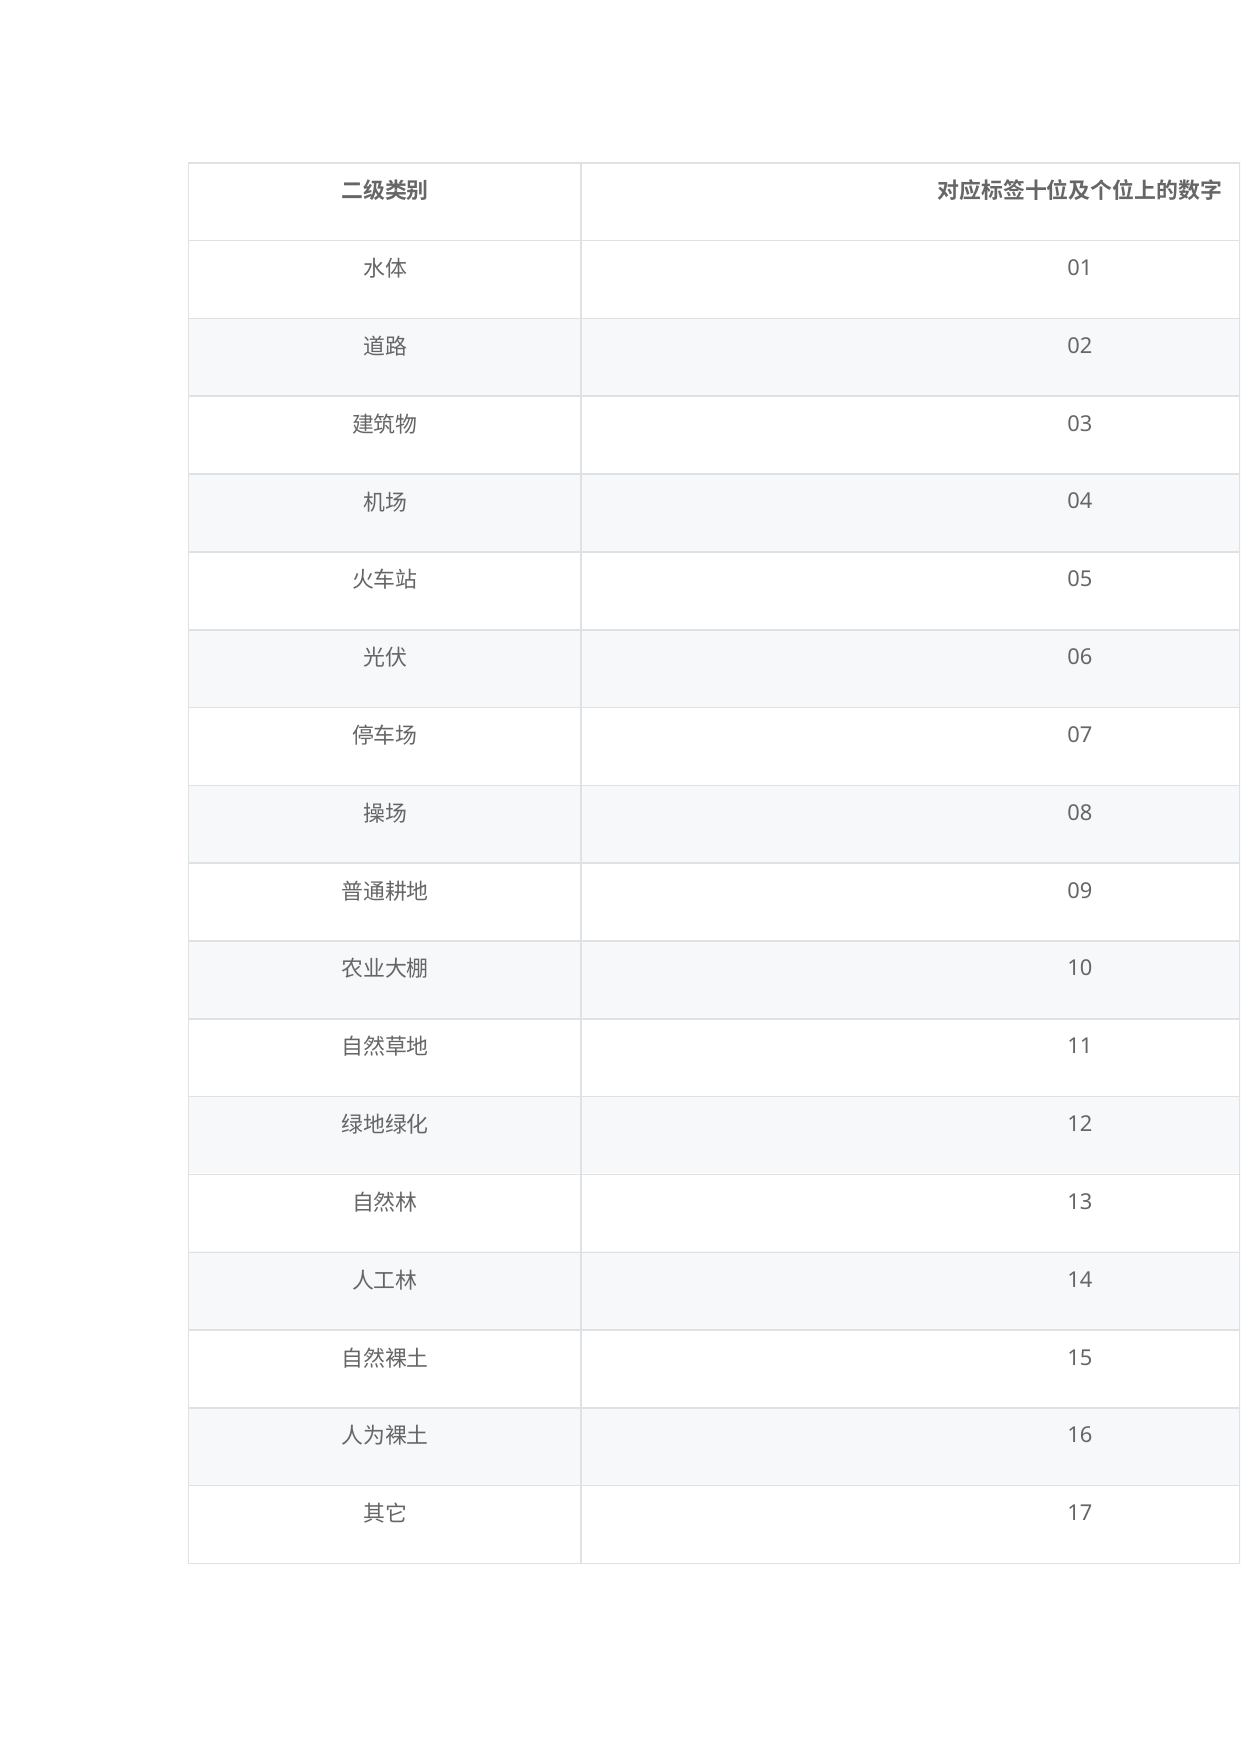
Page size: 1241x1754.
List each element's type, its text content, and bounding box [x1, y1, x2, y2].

table_cell 自然草地 [189, 1020, 580, 1096]
table_cell 人为裸土 [189, 1409, 580, 1485]
table_cell 06 [582, 631, 1239, 707]
table_cell 01 [582, 241, 1239, 318]
table_header 对应标签十位及个位上的数字 [582, 164, 1239, 240]
table_cell 03 [582, 397, 1239, 473]
table_cell 道路 [189, 319, 580, 395]
table_cell 13 [582, 1175, 1239, 1251]
table_cell 水体 [189, 241, 580, 318]
table_cell 自然林 [189, 1175, 580, 1251]
table_cell 建筑物 [189, 397, 580, 473]
table_cell 11 [582, 1020, 1239, 1096]
table_cell 自然裸土 [189, 1331, 580, 1407]
table_cell 15 [582, 1331, 1239, 1407]
table_cell 05 [582, 553, 1239, 629]
table_cell 16 [582, 1409, 1239, 1485]
table_cell 12 [582, 1097, 1239, 1173]
table_cell 09 [582, 864, 1239, 940]
table_cell 其它 [189, 1486, 580, 1563]
table_cell 14 [582, 1253, 1239, 1329]
table_cell 光伏 [189, 631, 580, 707]
table_cell 04 [582, 475, 1239, 551]
table_header 二级类别 [189, 164, 580, 240]
table_cell 10 [582, 942, 1239, 1018]
table_cell 普通耕地 [189, 864, 580, 940]
table_cell 农业大棚 [189, 942, 580, 1018]
table_cell 人工林 [189, 1253, 580, 1329]
table_cell 绿地绿化 [189, 1097, 580, 1173]
table_cell 停车场 [189, 708, 580, 784]
table_cell 机场 [189, 475, 580, 551]
table_cell 07 [582, 708, 1239, 784]
table_cell 08 [582, 786, 1239, 862]
table_cell 操场 [189, 786, 580, 862]
table_cell 17 [582, 1486, 1239, 1563]
table_cell 02 [582, 319, 1239, 395]
table_cell 火车站 [189, 553, 580, 629]
